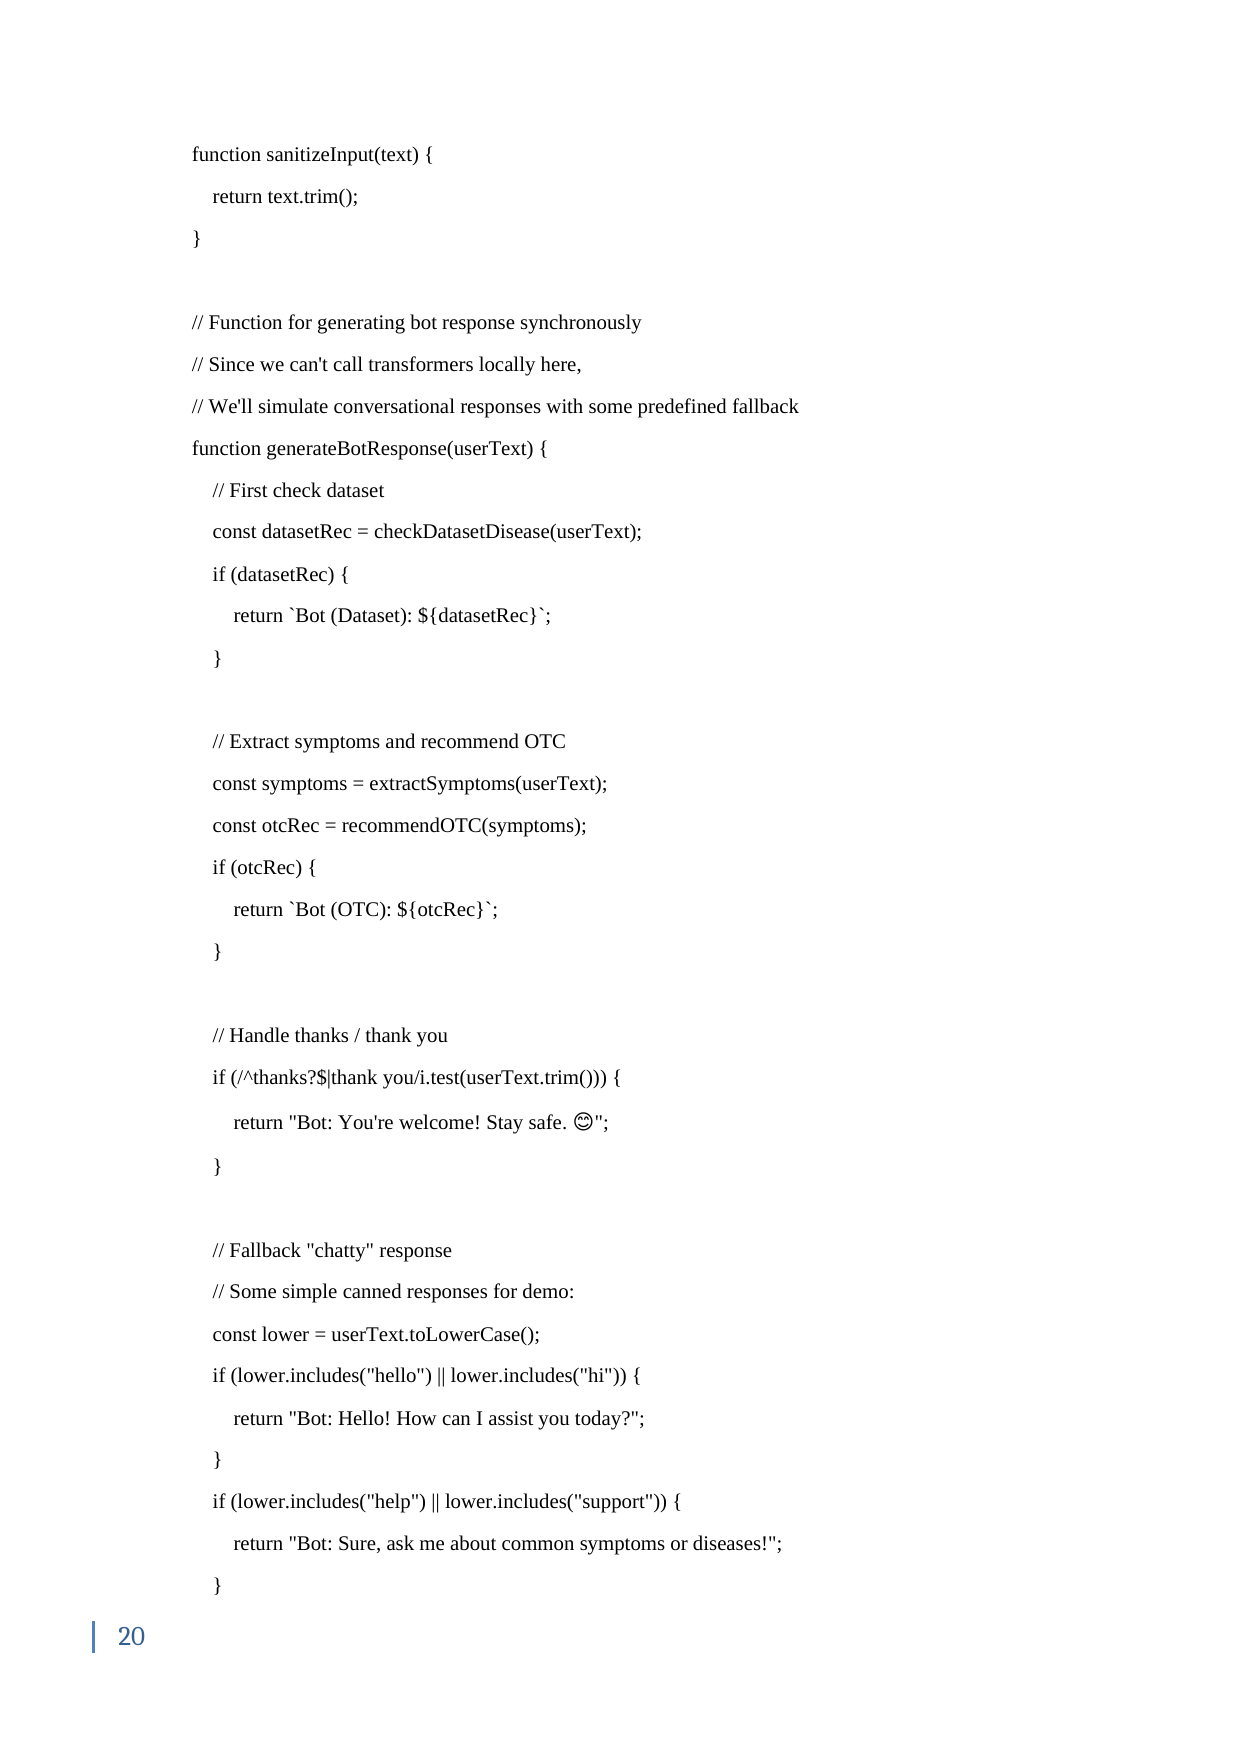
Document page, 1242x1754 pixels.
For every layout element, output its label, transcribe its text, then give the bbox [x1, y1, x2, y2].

text if (lower.includes("help") || lower.includes("support")) { [150, 1489, 1168, 1513]
text } [150, 1153, 1168, 1178]
text function generateBotResponse(userText) { [150, 436, 1168, 459]
text return "Bot: You're welcome! Stay safe. 😊"; [150, 1107, 1168, 1136]
text if (lower.includes("hello") || lower.includes("hi")) { [150, 1363, 1168, 1387]
text } [150, 1573, 1168, 1597]
text if (/^thanks?$|thank you/i.test(userText.trim())) { [150, 1065, 1168, 1089]
text // Function for generating bot response synchronously [150, 309, 1168, 334]
text // Extract symptoms and recommend OTC [150, 729, 1168, 753]
text // Fallback "chatty" response [150, 1237, 1168, 1262]
text const symptoms = extractSymptoms(userText); [150, 771, 1168, 795]
text const lower = userText.toLowerCase(); [150, 1321, 1168, 1346]
text return text.trim(); [150, 184, 1168, 208]
text // Since we can't call transformers locally here, [150, 352, 1168, 376]
text // First check dataset [150, 477, 1168, 502]
text } [150, 645, 1168, 669]
text } [150, 1447, 1168, 1471]
text const datasetRec = checkDatasetDisease(userText); [150, 519, 1168, 543]
text function sanitizeInput(text) { [150, 142, 1168, 166]
text return `Bot (OTC): ${otcRec}`; [150, 897, 1168, 921]
text const otcRec = recommendOTC(symptoms); [150, 813, 1168, 837]
text } [150, 939, 1168, 963]
text return `Bot (Dataset): ${datasetRec}`; [150, 603, 1168, 627]
text return "Bot: Hello! How can I assist you today?"; [150, 1405, 1168, 1429]
text if (datasetRec) { [150, 561, 1168, 586]
text // Handle thanks / thank you [150, 1023, 1168, 1047]
text return "Bot: Sure, ask me about common symptoms or diseases!"; [150, 1531, 1168, 1555]
text } [150, 226, 1168, 250]
text // We'll simulate conversational responses with some predefined fallback [150, 393, 1168, 418]
text // Some simple canned responses for demo: [150, 1279, 1168, 1303]
text if (otcRec) { [150, 855, 1168, 879]
